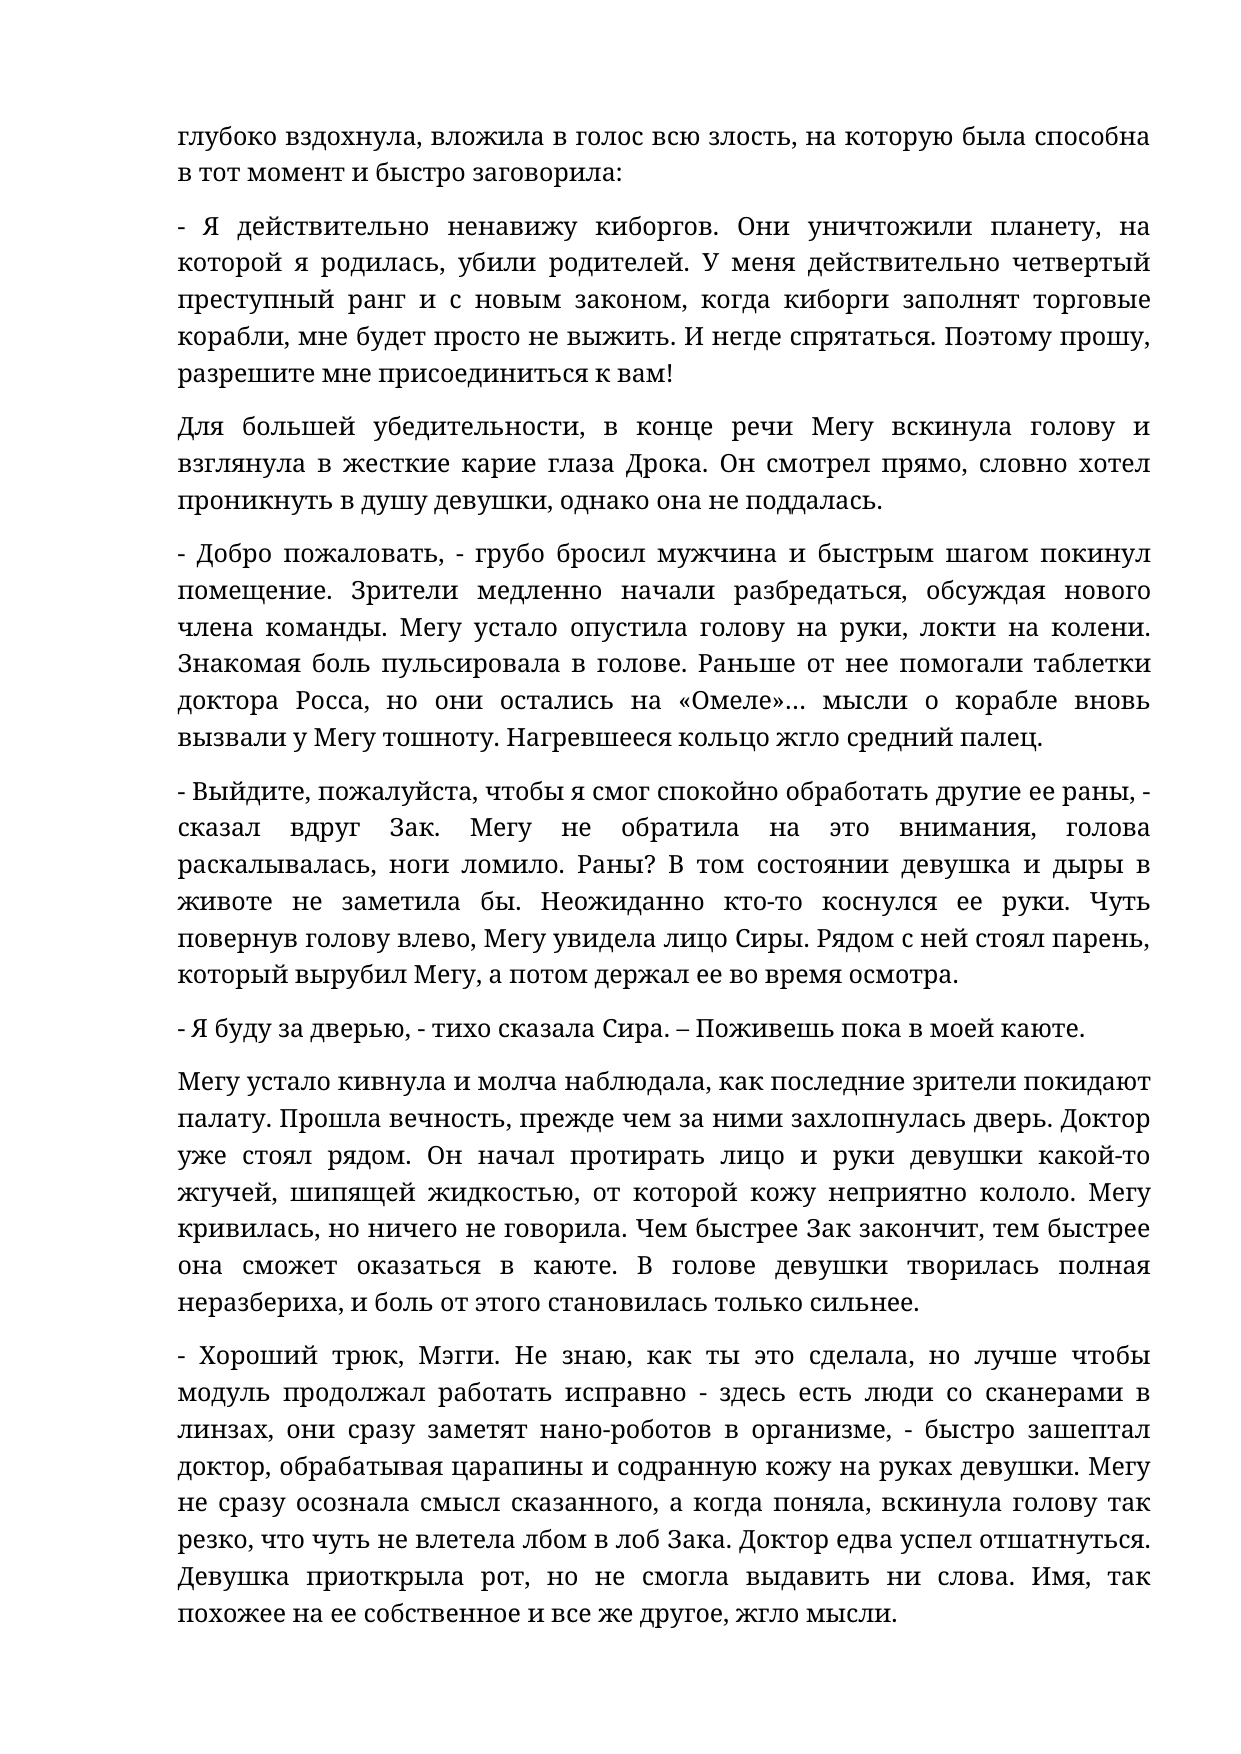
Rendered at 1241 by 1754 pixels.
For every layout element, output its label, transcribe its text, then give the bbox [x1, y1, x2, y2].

text - Я действительно ненавижу киборгов. Они уничтожили планету, на которой я родилась, убили родителей. У меня действительно четвертый преступный ранг и с новым законом, когда киборги заполнят торговые корабли, мне будет просто не выжить. И негде спрятаться. Поэтому прошу, разрешите мне присоединиться к вам! [177, 208, 1152, 389]
text - Хороший трюк, Мэгги. Не знаю, как ты это сделала, но лучше чтобы модуль продолжал работать исправно - здесь есть люди со сканерами в линзах, они сразу заметят нано-роботов в организме, - быстро зашептал доктор, обрабатывая царапины и содранную кожу на руках девушки. Мегу не сразу осознала смысл сказанного, а когда поняла, вскинула голову так резко, что чуть не влетела лбом в лоб Зака. Доктор едва успел отшатнуться. Девушка приоткрыла рот, но не смогла выдавить ни слова. Имя, так похожее на ее собственное и все же другое, жгло мысли. [177, 1338, 1152, 1629]
text - Выйдите, пожалуйста, чтобы я смог спокойно обработать другие ее раны, - сказал вдруг Зак. Мегу не обратила на это внимания, голова раскалывалась, ноги ломило. Раны? В том состоянии девушка и дыры в животе не заметила бы. Неожиданно кто-то коснулся ее руки. Чуть повернув голову влево, Мегу увидела лицо Сиры. Рядом с ней стоял парень, который вырубил Мегу, а потом держал ее во время осмотра. [177, 773, 1152, 991]
text - Добро пожаловать, - грубо бросил мужчина и быстрым шагом покинул помещение. Зрители медленно начали разбредаться, обсуждая нового члена команды. Мегу устало опустила голову на руки, локти на колени. Знакомая боль пульсировала в голове. Раньше от нее помогали таблетки доктора Росса, но они остались на «Омеле»… мысли о корабле вновь вызвали у Мегу тошноту. Нагревшееся кольцо жгло средний палец. [177, 536, 1152, 754]
text Для большей убедительности, в конце речи Мегу вскинула голову и взглянула в жесткие карие глаза Дрока. Он смотрел прямо, словно хотел проникнуть в душу девушки, однако она не поддалась. [177, 409, 1152, 516]
text - Я буду за дверью, - тихо сказала Сира. – Поживешь пока в моей каюте. [177, 1010, 1152, 1044]
text Мегу устало кивнула и молча наблюдала, как последние зрители покидают палату. Прошла вечность, прежде чем за ними захлопнулась дверь. Доктор уже стоял рядом. Он начал протирать лицо и руки девушки какой-то жгучей, шипящей жидкостью, от которой кожу неприятно кололо. Мегу кривилась, но ничего не говорила. Чем быстрее Зак закончит, тем быстрее она сможет оказаться в каюте. В голове девушки творилась полная неразбериха, и боль от этого становилась только сильнее. [177, 1064, 1152, 1318]
